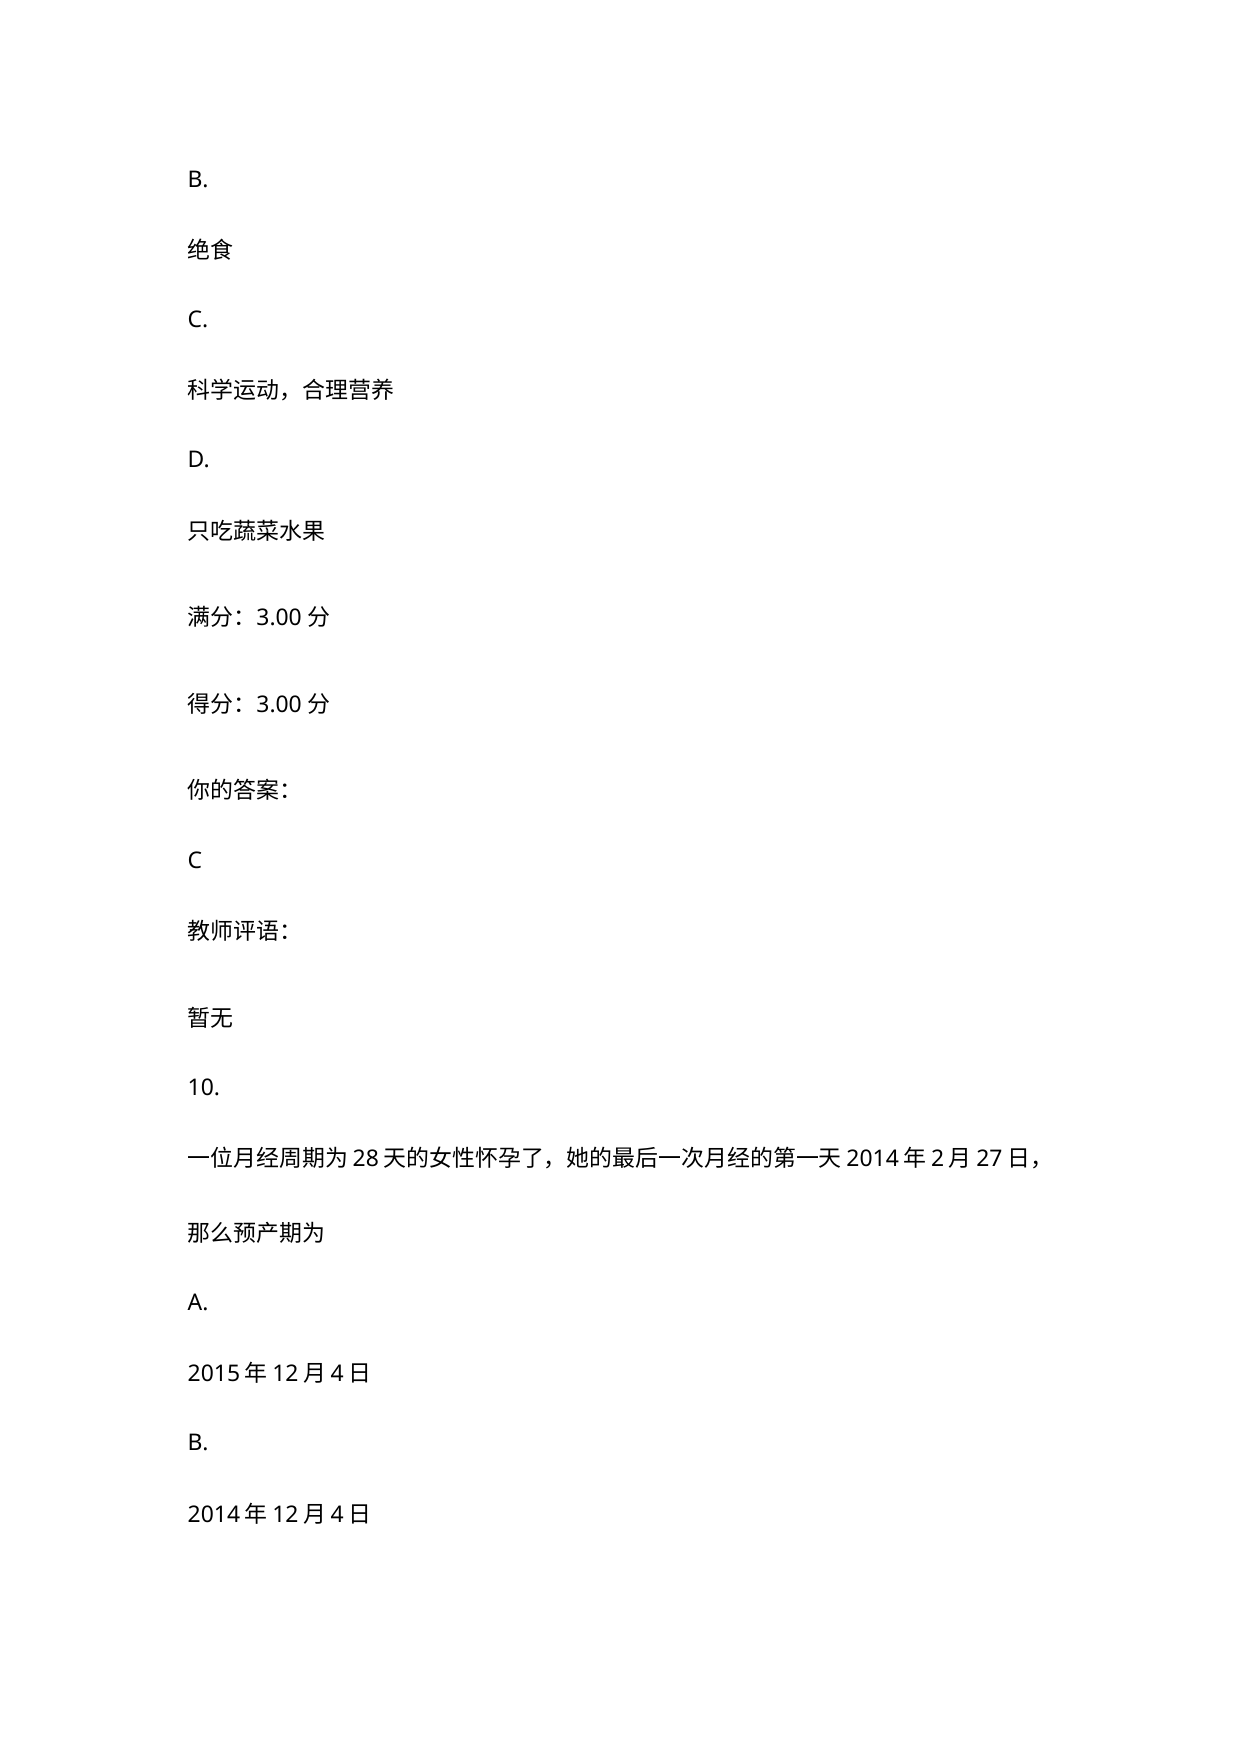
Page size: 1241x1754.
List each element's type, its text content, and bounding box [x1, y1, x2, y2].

text 科学运动，合理营养 [187, 356, 1053, 421]
text B. [187, 162, 1053, 194]
text 只吃蔬菜水果 [187, 497, 1053, 562]
text A. [187, 1285, 1053, 1318]
text 10. [187, 1070, 1053, 1103]
text B. [187, 1426, 1053, 1458]
text C [187, 843, 1053, 876]
text 2015年12月4日 [187, 1339, 1053, 1404]
text D. [187, 443, 1053, 475]
text 满分：3.00 分 [187, 583, 1053, 648]
text C. [187, 302, 1053, 335]
text 2014年12月4日 [187, 1479, 1053, 1544]
text 暂无 [187, 983, 1053, 1048]
text 你的答案： [187, 757, 1053, 822]
text 得分：3.00 分 [187, 670, 1053, 735]
text 教师评语： [187, 897, 1053, 962]
text 绝食 [187, 216, 1053, 281]
text 一位月经周期为28天的女性怀孕了，她的最后一次月经的第一天2014年2月27日，那么预产期为 [187, 1124, 1053, 1264]
